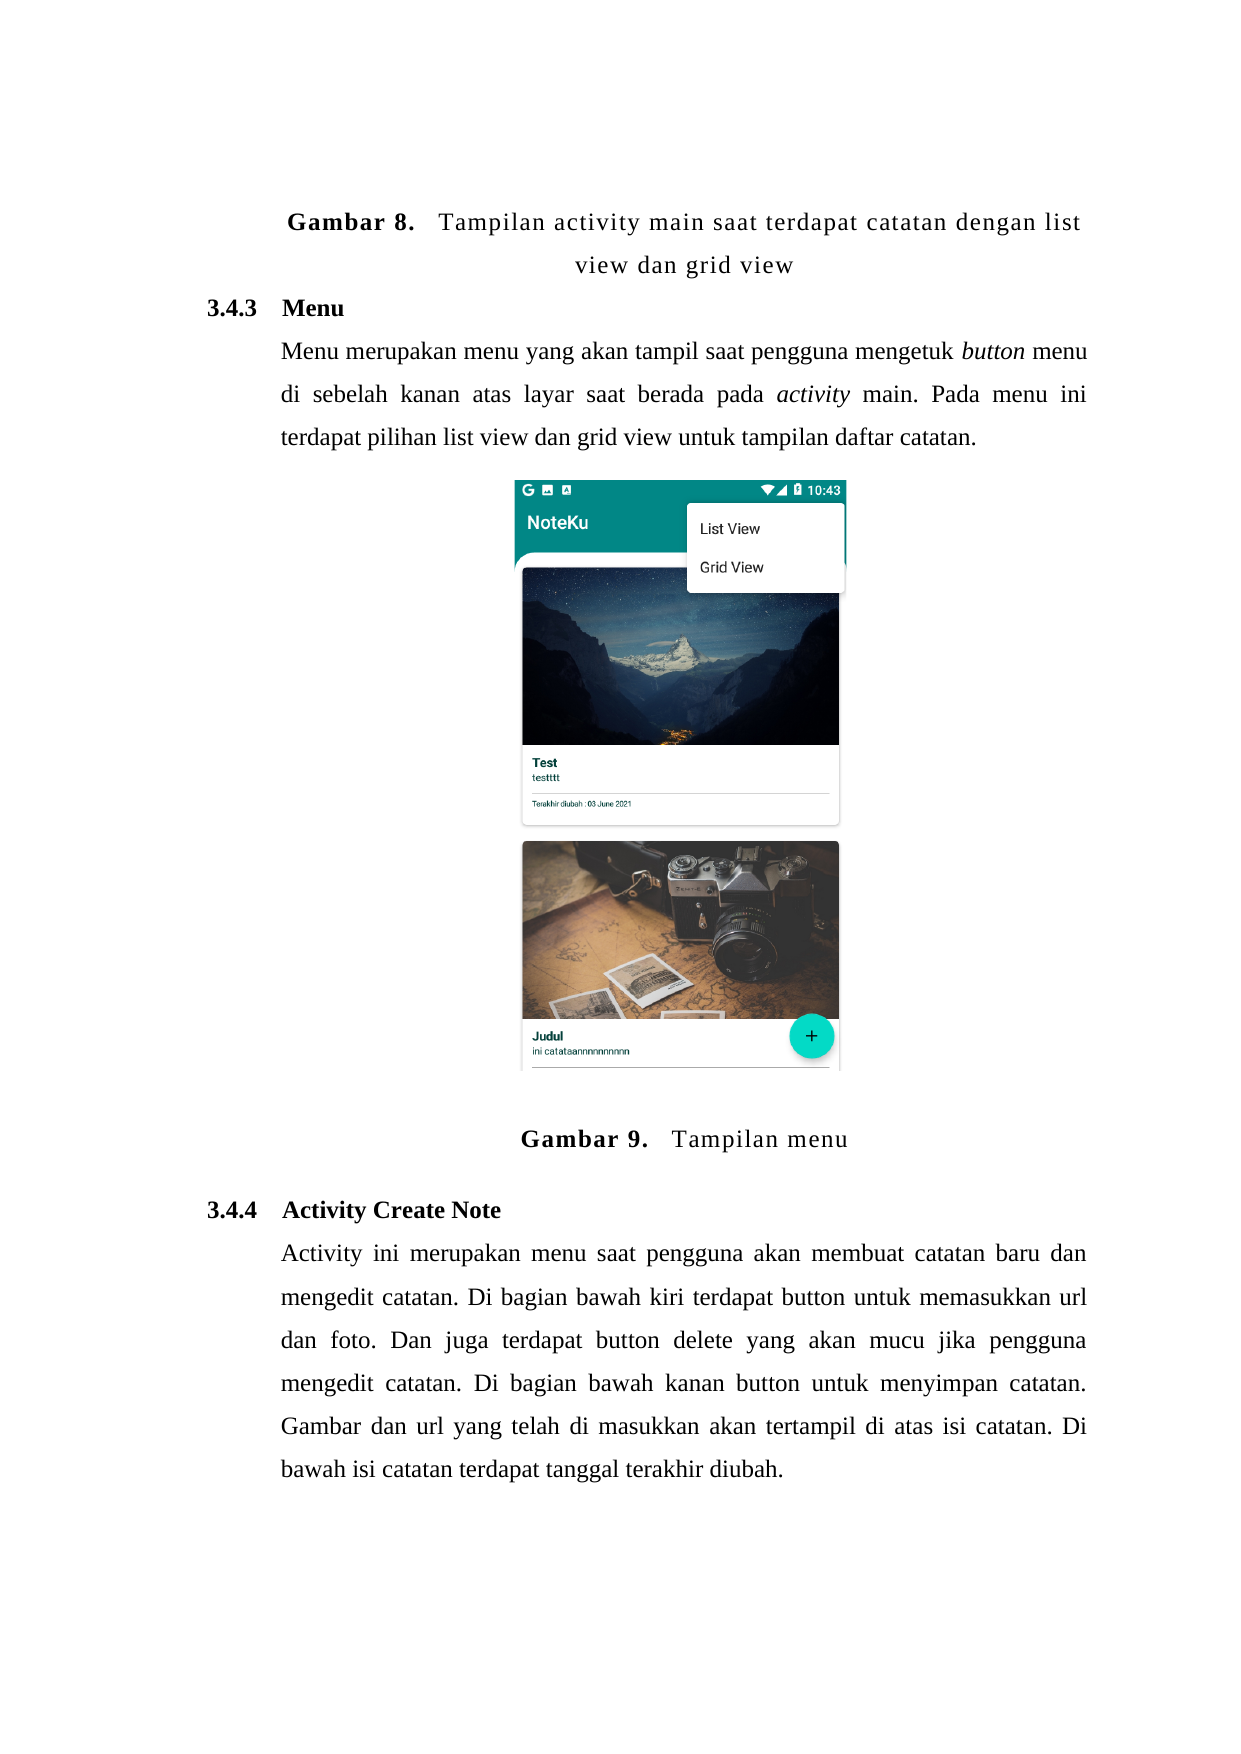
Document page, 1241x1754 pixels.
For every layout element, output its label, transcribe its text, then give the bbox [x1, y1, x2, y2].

picture [514, 480, 847, 1071]
text Activity ini merupakan menu saat pengguna akan membuat catatan baru dan mengedit catatan. Di bagian bawah kiri terdapat button untuk memasukkan url dan foto. Dan juga terdapat button delete yang akan mucu jika pengguna mengedit catatan. Di bagian bawah kanan button untuk menyimpan catatan. Gambar dan url yang telah di masukkan akan tertampil di atas isi catatan. Di bawah isi catatan terdapat tanggal terakhir diubah. [281, 1238, 1087, 1483]
text Menu merupakan menu yang akan tampil saat pengguna mengetuk button menu di sebelah kanan atas layar saat berada pada activity main. Pada menu ini terdapat pilihan list view dan grid view untuk tampilan daftar catatan. [281, 336, 1087, 451]
subtitle Menu [207, 293, 1092, 322]
subtitle Tampilan activity main saat terdapat catatan dengan list view dan grid view [281, 207, 1087, 279]
subtitle Activity Create Note [207, 1195, 1092, 1224]
